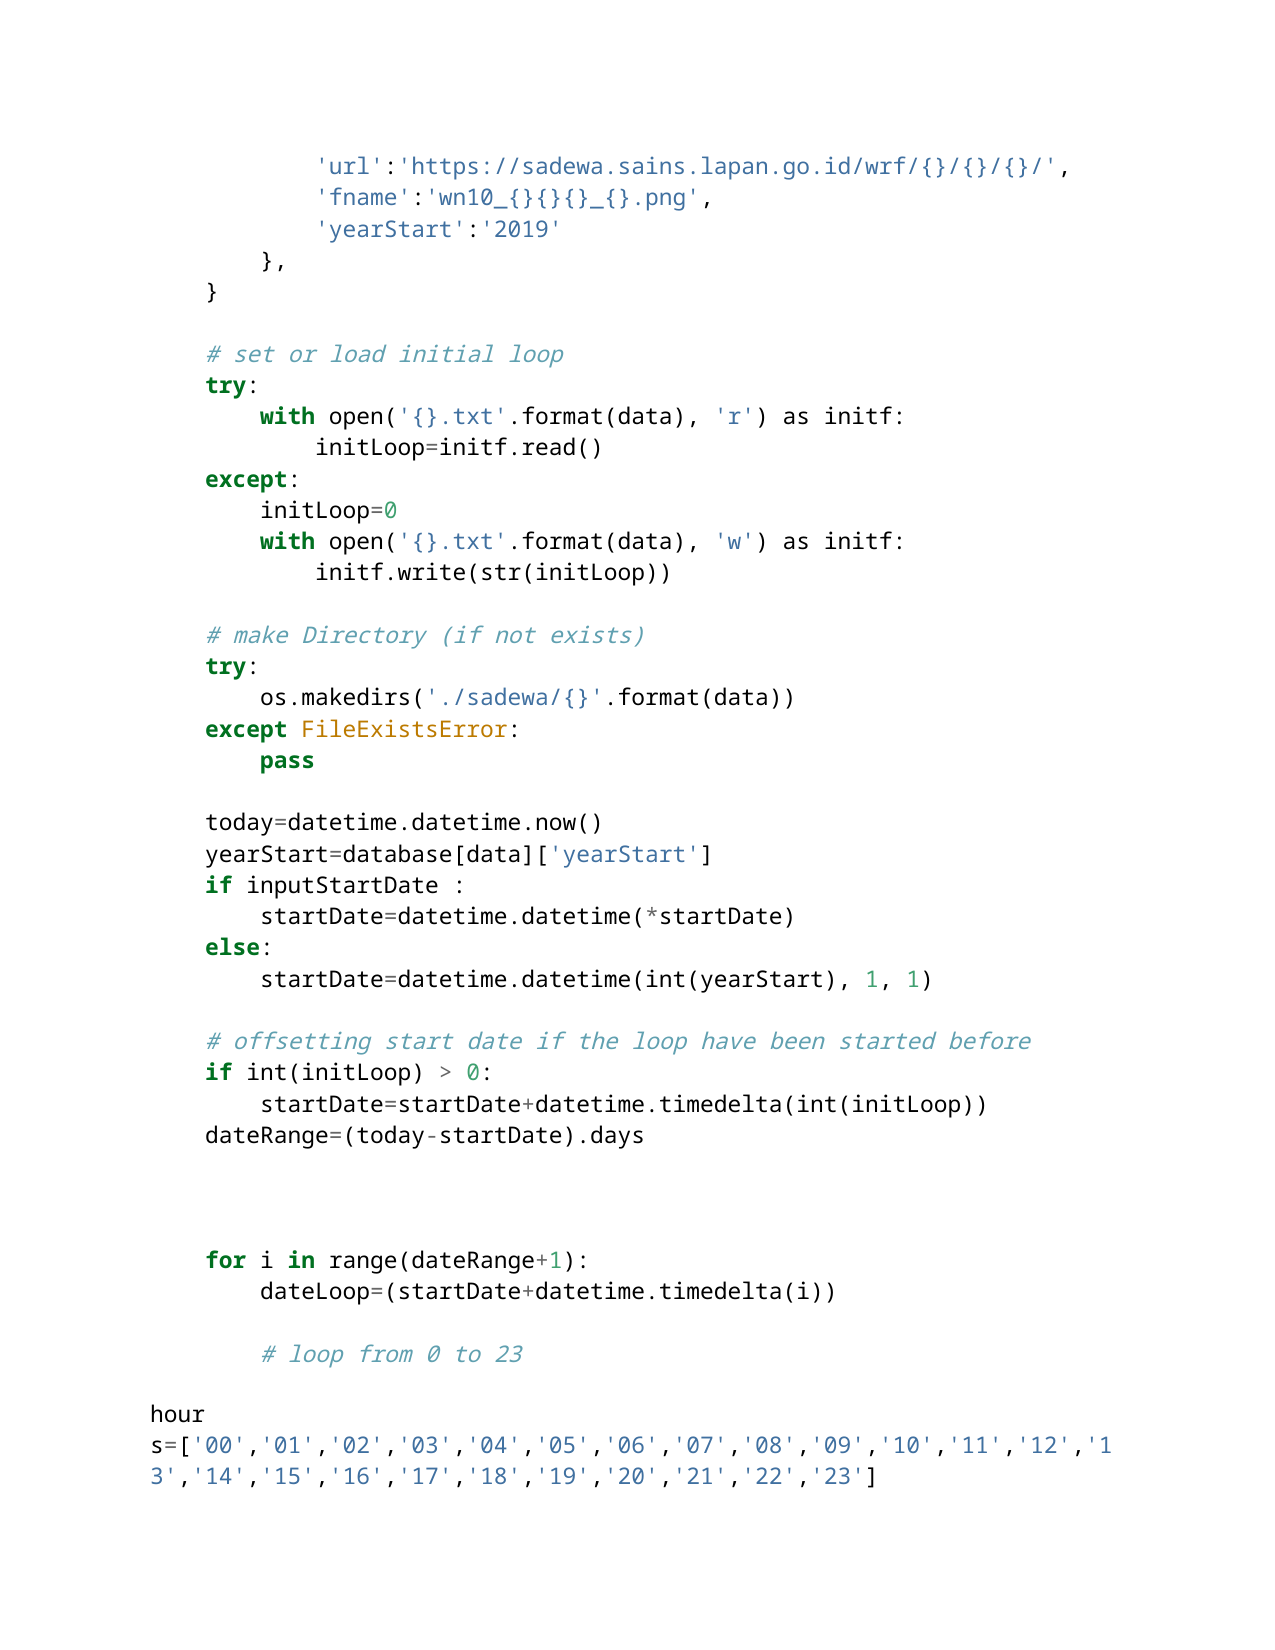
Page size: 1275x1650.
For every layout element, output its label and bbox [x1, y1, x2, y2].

text [150, 150, 1125, 1491]
